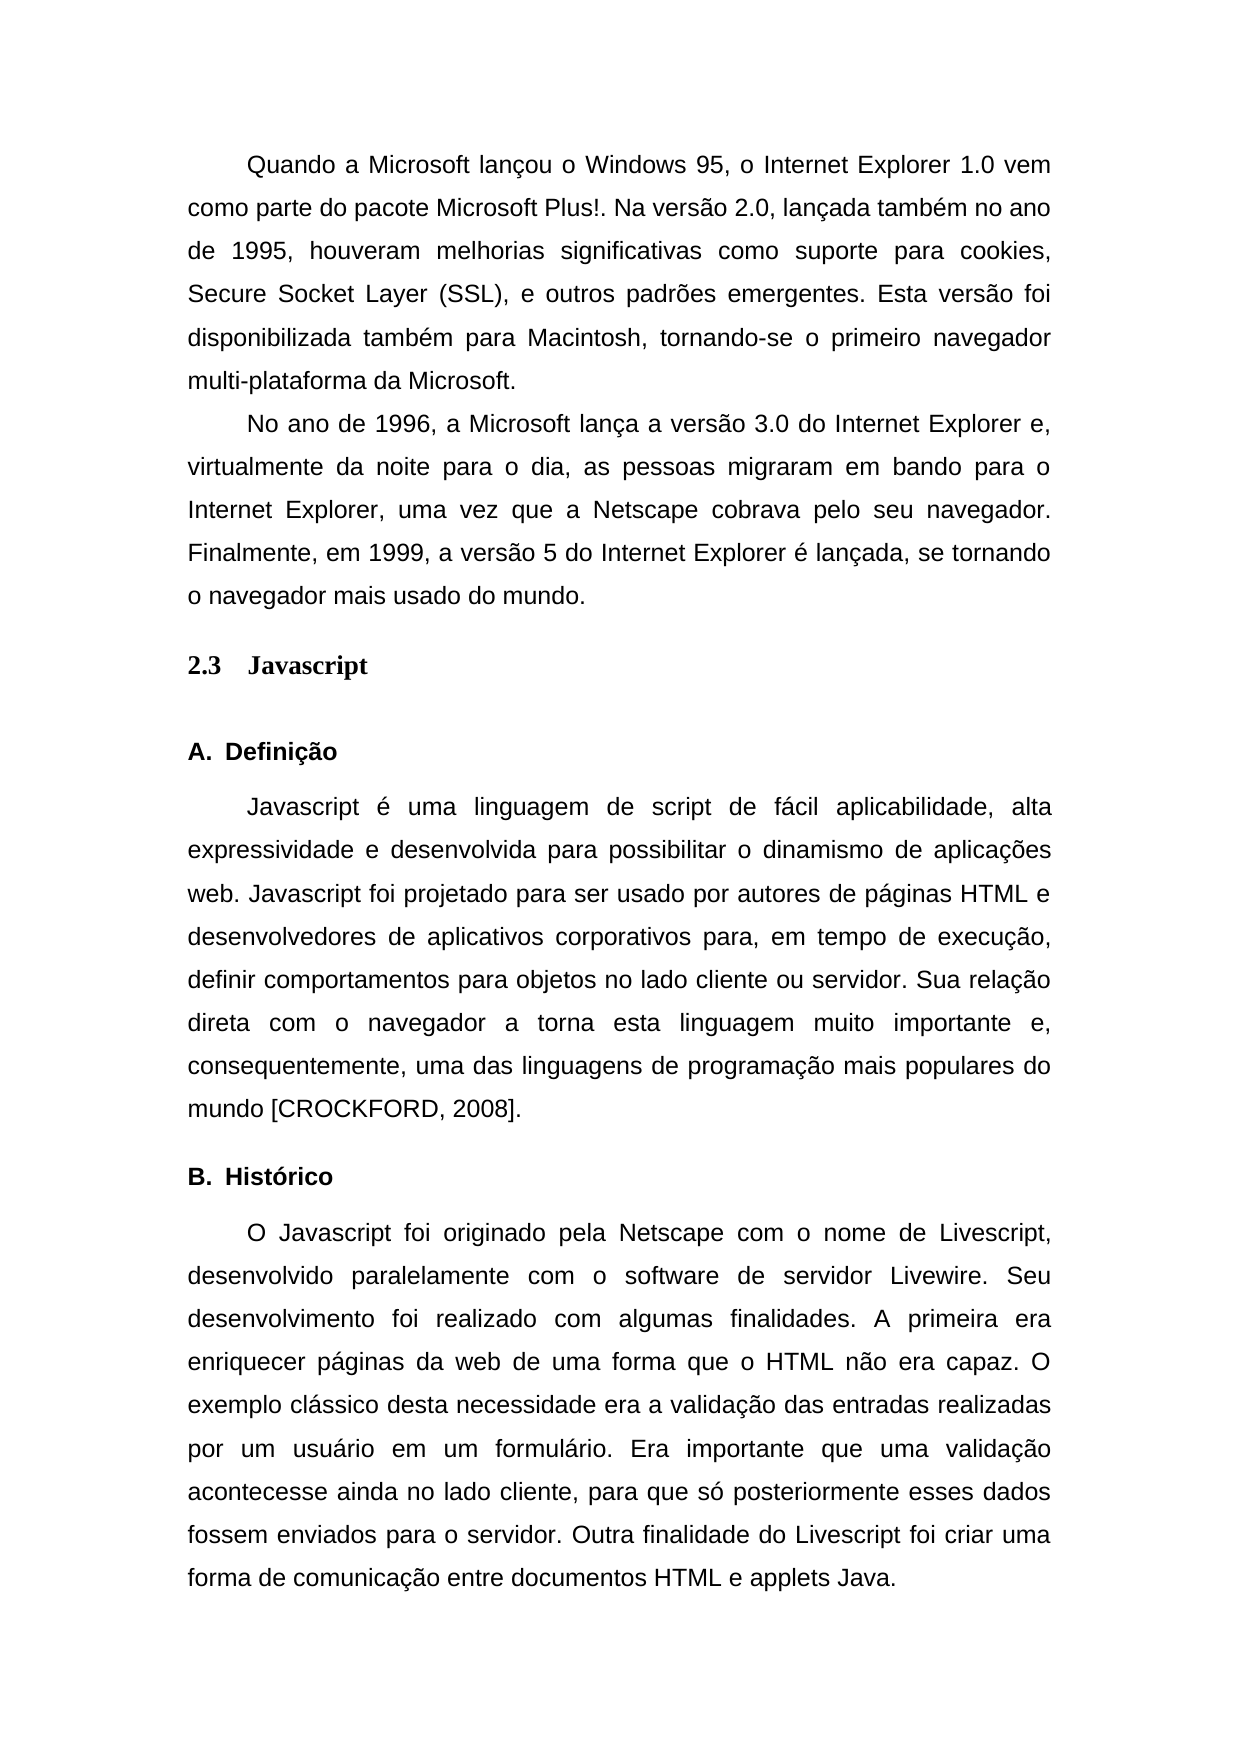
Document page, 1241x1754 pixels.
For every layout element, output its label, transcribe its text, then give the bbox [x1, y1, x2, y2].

text Javascript é uma linguagem de script de fácil aplicabilidade, alta expressividade e desenvolvida para possibilitar o dinamismo de aplicações web. Javascript foi projetado para ser usado por autores de páginas HTML e desenvolvedores de aplicativos corporativos para, em tempo de execução, definir comportamentos para objetos no lado cliente ou servidor. Sua relação direta com o navegador a torna esta linguagem muito importante e, consequentemente, uma das linguagens de programação mais populares do mundo [CROCKFORD, 2008]. [187, 792, 1053, 1123]
list Definição [187, 737, 1053, 765]
text No ano de 1996, a Microsoft lança a versão 3.0 do Internet Explorer e, virtualmente da noite para o dia, as pessoas migraram em bando para o Internet Explorer, uma vez que a Netscape cobrava pelo seu navegador. Finalmente, em 1999, a versão 5 do Internet Explorer é lançada, se tornando o navegador mais usado do mundo. [187, 409, 1053, 610]
subtitle Javascript [187, 649, 1053, 681]
list Histórico [187, 1162, 1053, 1191]
text Quando a Microsoft lançou o Windows 95, o Internet Explorer 1.0 vem como parte do pacote Microsoft Plus!. Na versão 2.0, lançada também no ano de 1995, houveram melhorias significativas como suporte para cookies, Secure Socket Layer (SSL), e outros padrões emergentes. Esta versão foi disponibilizada também para Macintosh, tornando-se o primeiro navegador multi-plataforma da Microsoft. [187, 150, 1053, 394]
text O Javascript foi originado pela Netscape com o nome de Livescript, desenvolvido paralelamente com o software de servidor Livewire. Seu desenvolvimento foi realizado com algumas finalidades. A primeira era enriquecer páginas da web de uma forma que o HTML não era capaz. O exemplo clássico desta necessidade era a validação das entradas realizadas por um usuário em um formulário. Era importante que uma validação acontecesse ainda no lado cliente, para que só posteriormente esses dados fossem enviados para o servidor. Outra finalidade do Livescript foi criar uma forma de comunicação entre documentos HTML e applets Java. [187, 1218, 1053, 1592]
